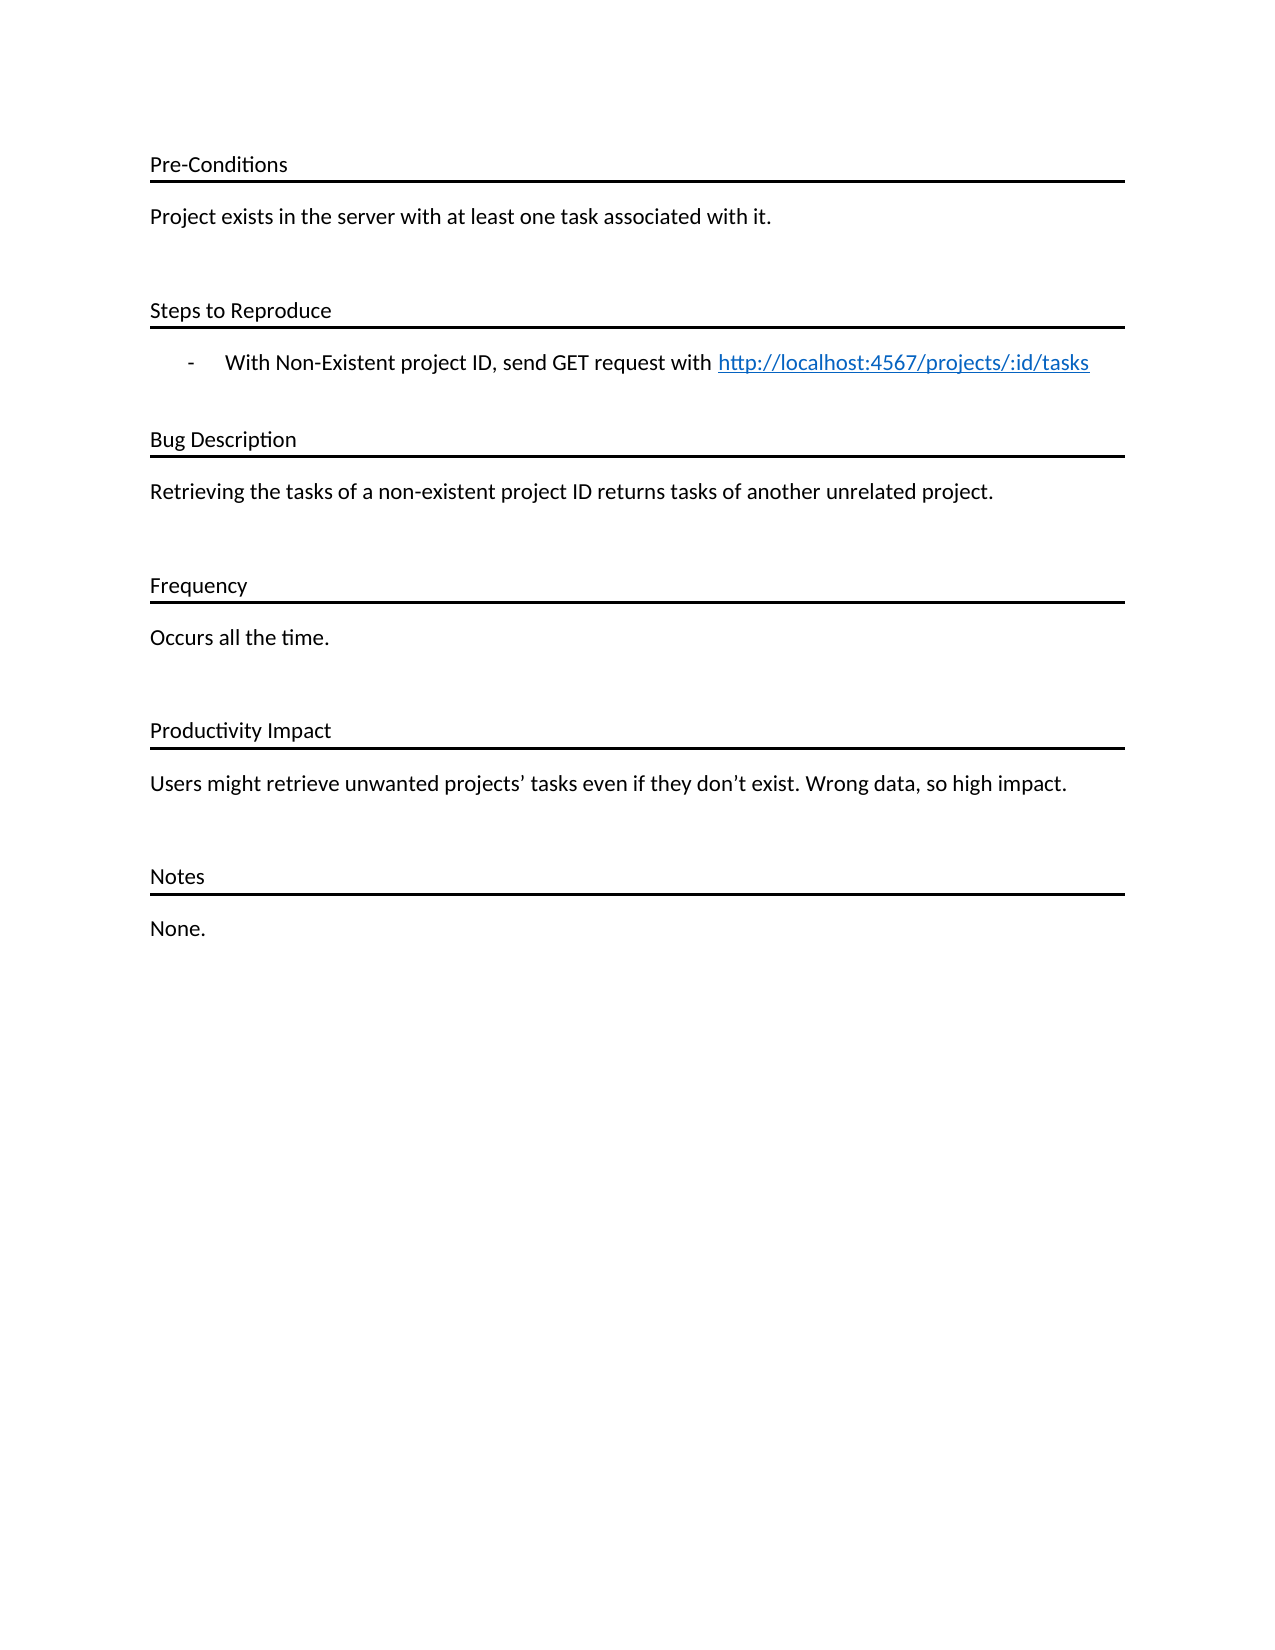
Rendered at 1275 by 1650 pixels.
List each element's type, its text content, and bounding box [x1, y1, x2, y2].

text None. [150, 914, 1125, 943]
text Frequency [150, 571, 1125, 601]
text Retrieving the tasks of a non-existent project ID returns tasks of another unrelated project. [150, 477, 1125, 505]
text Project exists in the server with at least one task associated with it. [150, 202, 1125, 230]
text Productivity Impact [150, 717, 1125, 747]
text Notes [150, 862, 1125, 893]
text Steps to Reproduce [150, 296, 1125, 326]
text Occurs all the time. [150, 623, 1125, 651]
text Pre-Conditions [150, 150, 1125, 180]
list With Non-Existent project ID, send GET request with http://localhost:4567/projects/:id/tasks [187, 348, 1125, 376]
text Users might retrieve unwanted projects’ tasks even if they don’t exist. Wrong data, so high impact. [150, 769, 1125, 797]
text Bug Description [150, 425, 1125, 455]
